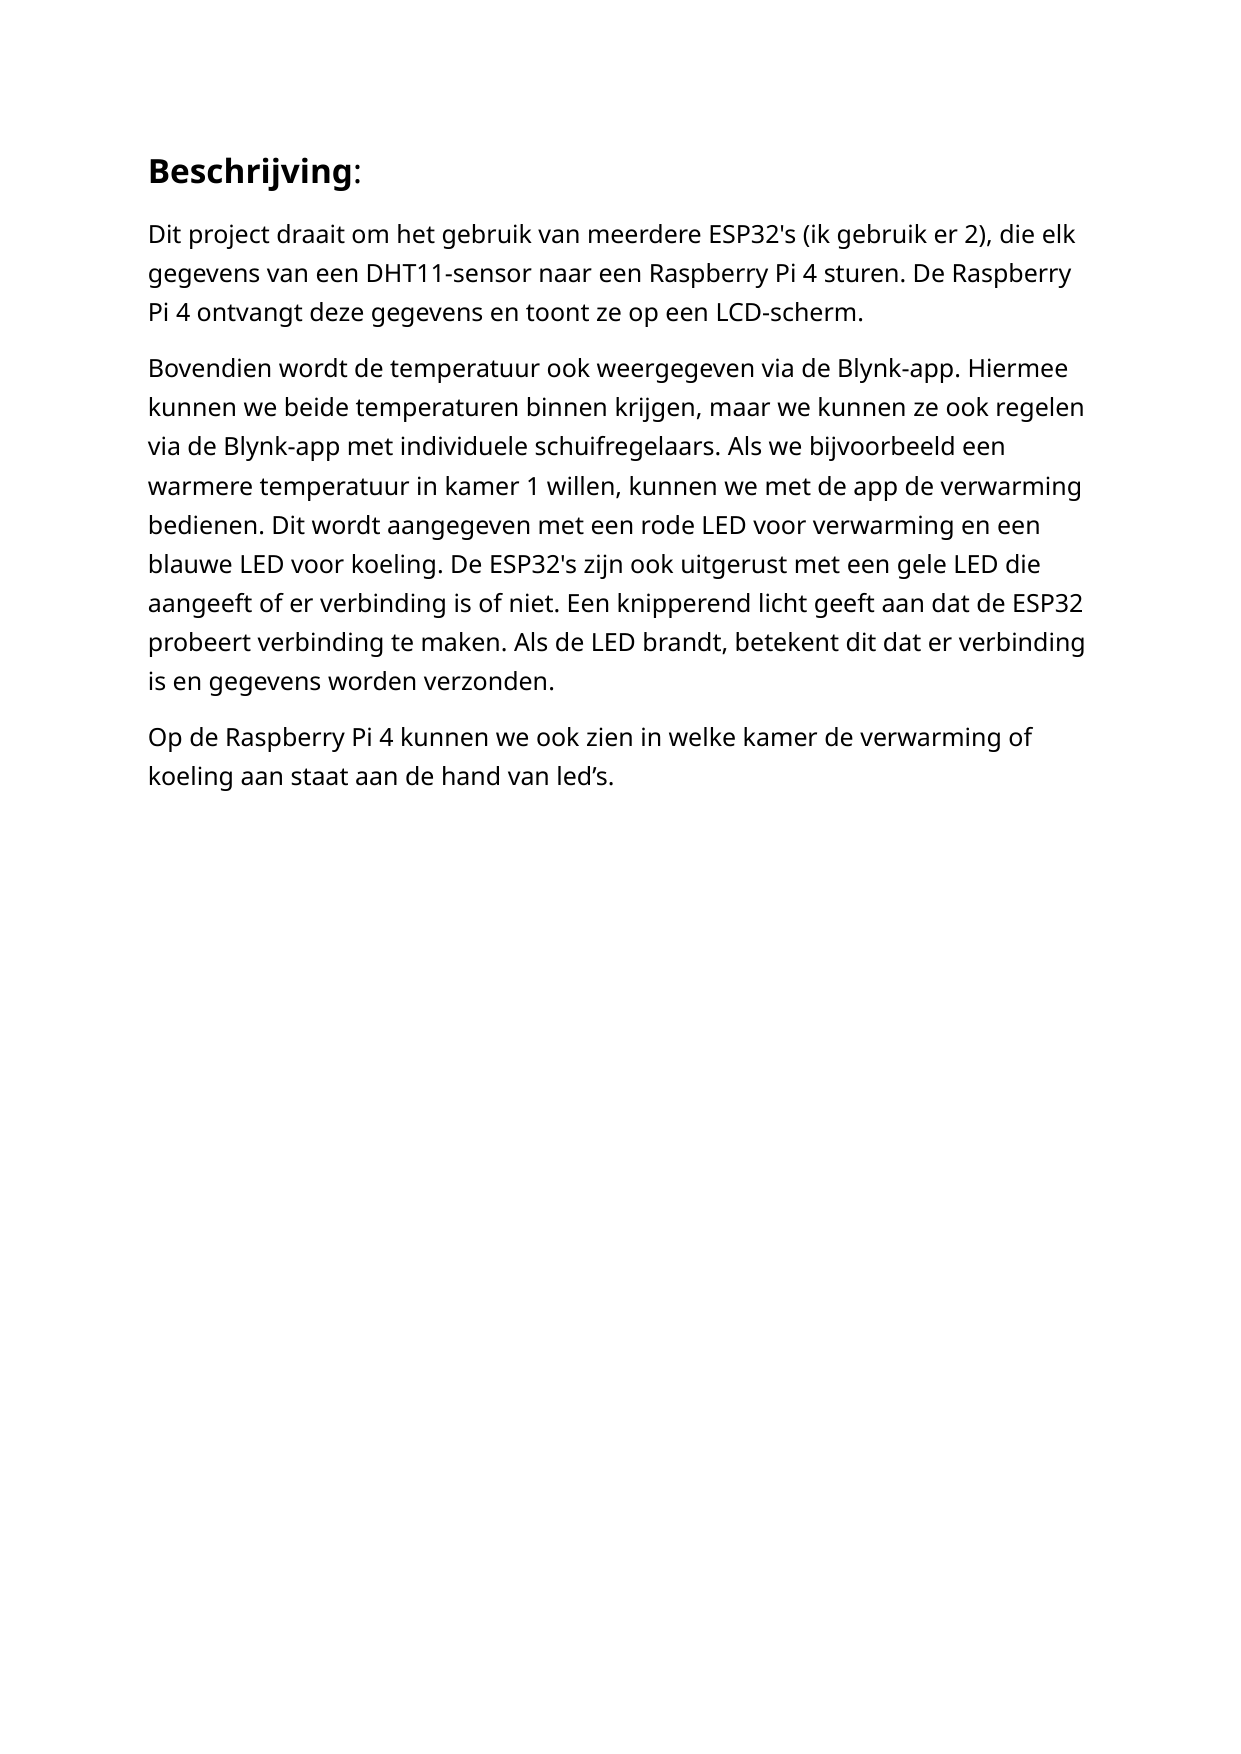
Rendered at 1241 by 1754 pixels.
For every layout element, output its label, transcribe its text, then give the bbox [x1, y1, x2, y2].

text Op de Raspberry Pi 4 kunnen we ook zien in welke kamer de verwarming of koeling aan staat aan de hand van led’s. [148, 720, 1093, 793]
text Dit project draait om het gebruik van meerdere ESP32's (ik gebruik er 2), die elk gegevens van een DHT11-sensor naar een Raspberry Pi 4 sturen. De Raspberry Pi 4 ontvangt deze gegevens en toont ze op een LCD-scherm. [148, 216, 1093, 329]
text Bovendien wordt de temperatuur ook weergegeven via de Blynk-app. Hiermee kunnen we beide temperaturen binnen krijgen, maar we kunnen ze ook regelen via de Blynk-app met individuele schuifregelaars. Als we bijvoorbeeld een warmere temperatuur in kamer 1 willen, kunnen we met de app de verwarming bedienen. Dit wordt aangegeven met een rode LED voor verwarming en een blauwe LED voor koeling. De ESP32's zijn ook uitgerust met een gele LED die aangeeft of er verbinding is of niet. Een knipperend licht geeft aan dat de ESP32 probeert verbinding te maken. Als de LED brandt, betekent dit dat er verbinding is en gegevens worden verzonden. [148, 351, 1093, 698]
text Beschrijving: [148, 148, 1093, 193]
